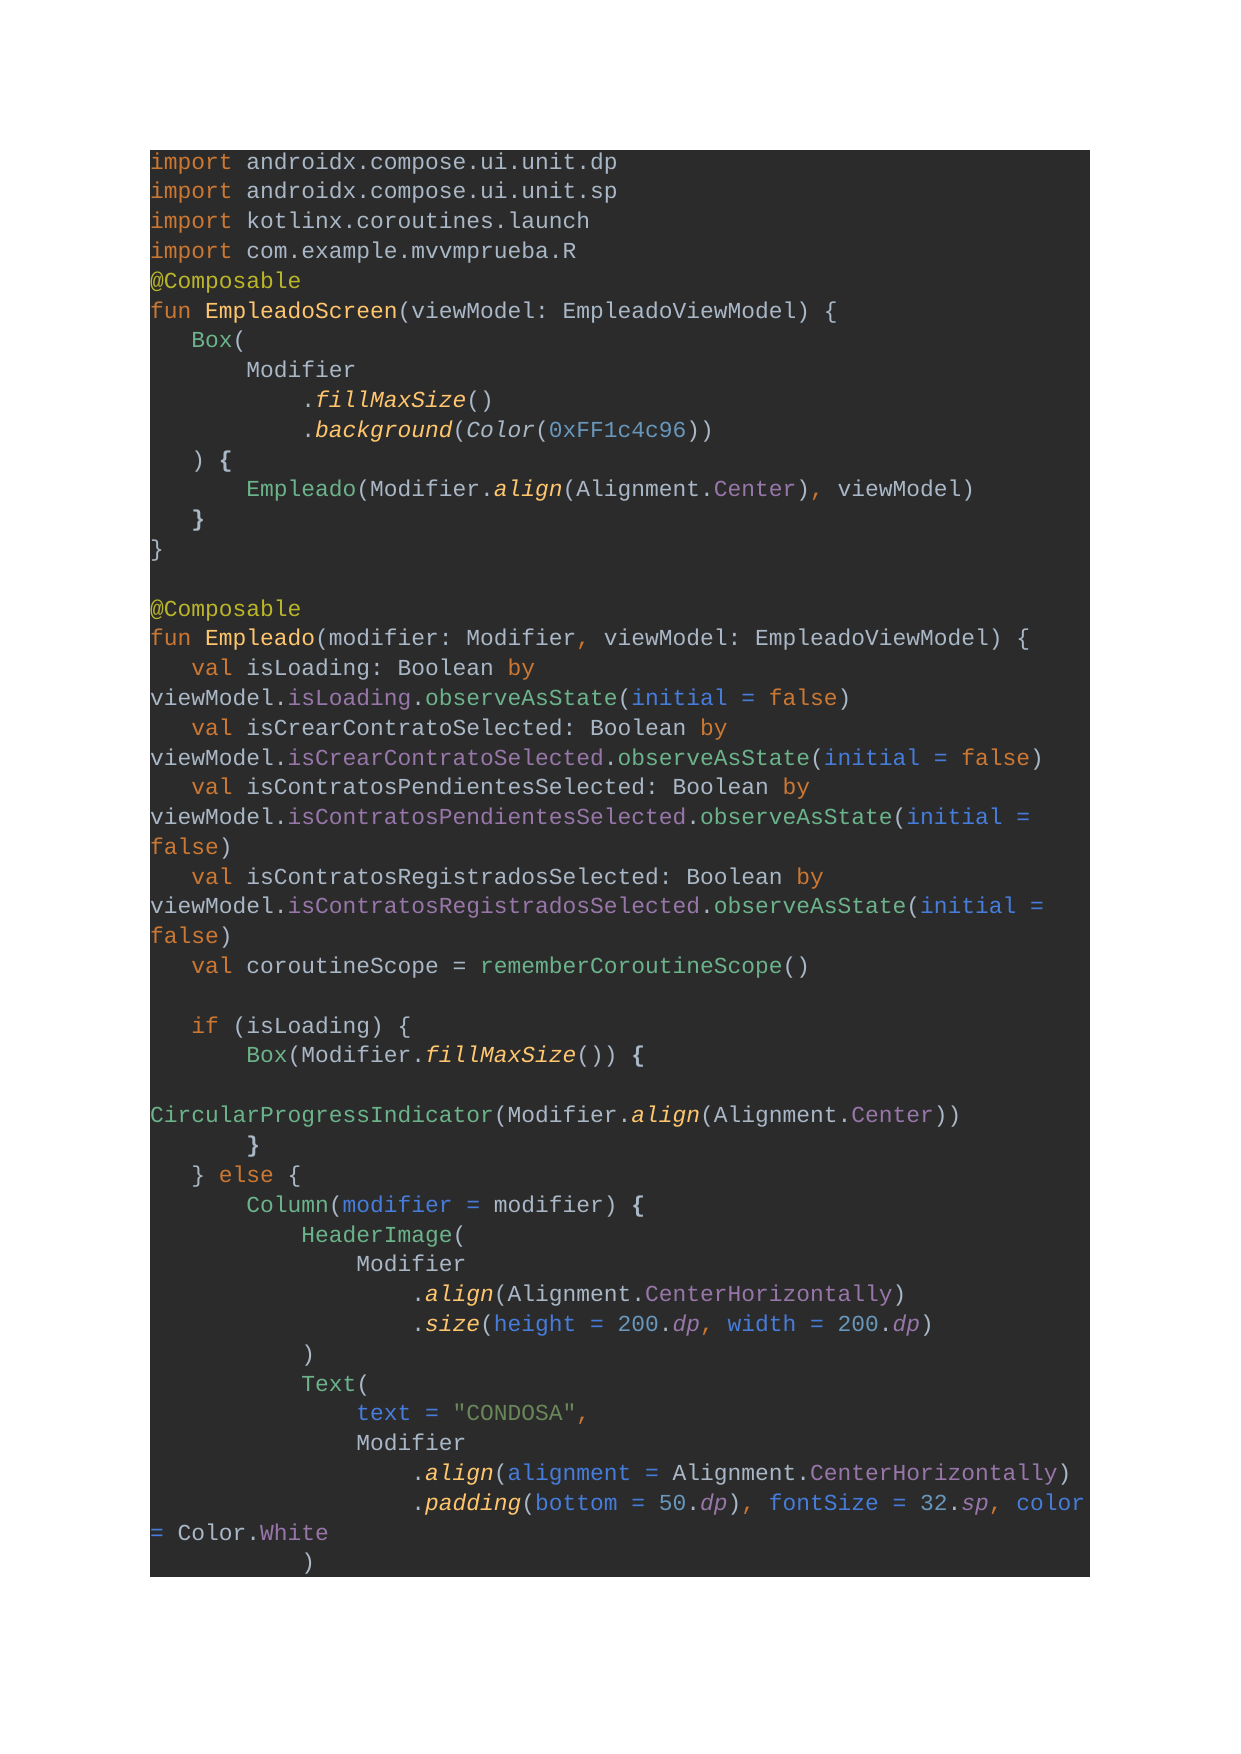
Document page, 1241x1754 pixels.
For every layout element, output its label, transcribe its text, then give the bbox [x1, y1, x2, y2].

text } [150, 537, 1090, 563]
text CircularProgressIndicator(Modifier.align(Alignment.Center)) [150, 1073, 1090, 1130]
text import com.example.mvvmprueba.R [150, 239, 1090, 265]
text } [150, 507, 1090, 533]
text } [150, 1133, 1090, 1159]
text Box(Modifier.fillMaxSize()) { [150, 1044, 1090, 1070]
text } else { [150, 1163, 1090, 1189]
text val isCrearContratoSelected: Boolean by viewModel.isCrearContratoSelected.observeAsState(initial = false) [150, 716, 1090, 772]
text fun EmpleadoScreen(viewModel: EmpleadoViewModel) { [150, 299, 1090, 325]
text Modifier [150, 1253, 1090, 1279]
text @Composable [150, 269, 1090, 295]
text Modifier [150, 358, 1090, 384]
text ) { [150, 448, 1090, 474]
text .background(Color(0xFF1c4c96)) [150, 418, 1090, 444]
text val isLoading: Boolean by viewModel.isLoading.observeAsState(initial = false) [150, 656, 1090, 712]
text val isContratosRegistradosSelected: Boolean by viewModel.isContratosRegistradosSelected.observeAsState(initial = false) [150, 865, 1090, 951]
text Text( [150, 1372, 1090, 1398]
text import androidx.compose.ui.unit.dp [150, 150, 1090, 176]
text .padding(bottom = 50.dp), fontSize = 32.sp, color = Color.White [150, 1491, 1090, 1547]
text Column(modifier = modifier) { [150, 1193, 1090, 1219]
text .fillMaxSize() [150, 388, 1090, 414]
text Box( [150, 329, 1090, 355]
text import androidx.compose.ui.unit.sp [150, 180, 1090, 206]
text Modifier [150, 1431, 1090, 1457]
text Empleado(Modifier.align(Alignment.Center), viewModel) [150, 478, 1090, 504]
text if (isLoading) { [150, 1014, 1090, 1040]
text text = "CONDOSA", [150, 1402, 1090, 1428]
text ) [150, 1342, 1090, 1368]
text val isContratosPendientesSelected: Boolean by viewModel.isContratosPendientesSelected.observeAsState(initial = false) [150, 776, 1090, 861]
text .align(Alignment.CenterHorizontally) [150, 1282, 1090, 1308]
text .size(height = 200.dp, width = 200.dp) [150, 1312, 1090, 1338]
text import kotlinx.coroutines.launch [150, 209, 1090, 236]
text HeaderImage( [150, 1223, 1090, 1249]
text ) [150, 1551, 1090, 1577]
text val coroutineScope = rememberCoroutineScope() [150, 954, 1090, 980]
text .align(alignment = Alignment.CenterHorizontally) [150, 1461, 1090, 1487]
text fun Empleado(modifier: Modifier, viewModel: EmpleadoViewModel) { [150, 627, 1090, 653]
text @Composable [150, 597, 1090, 623]
